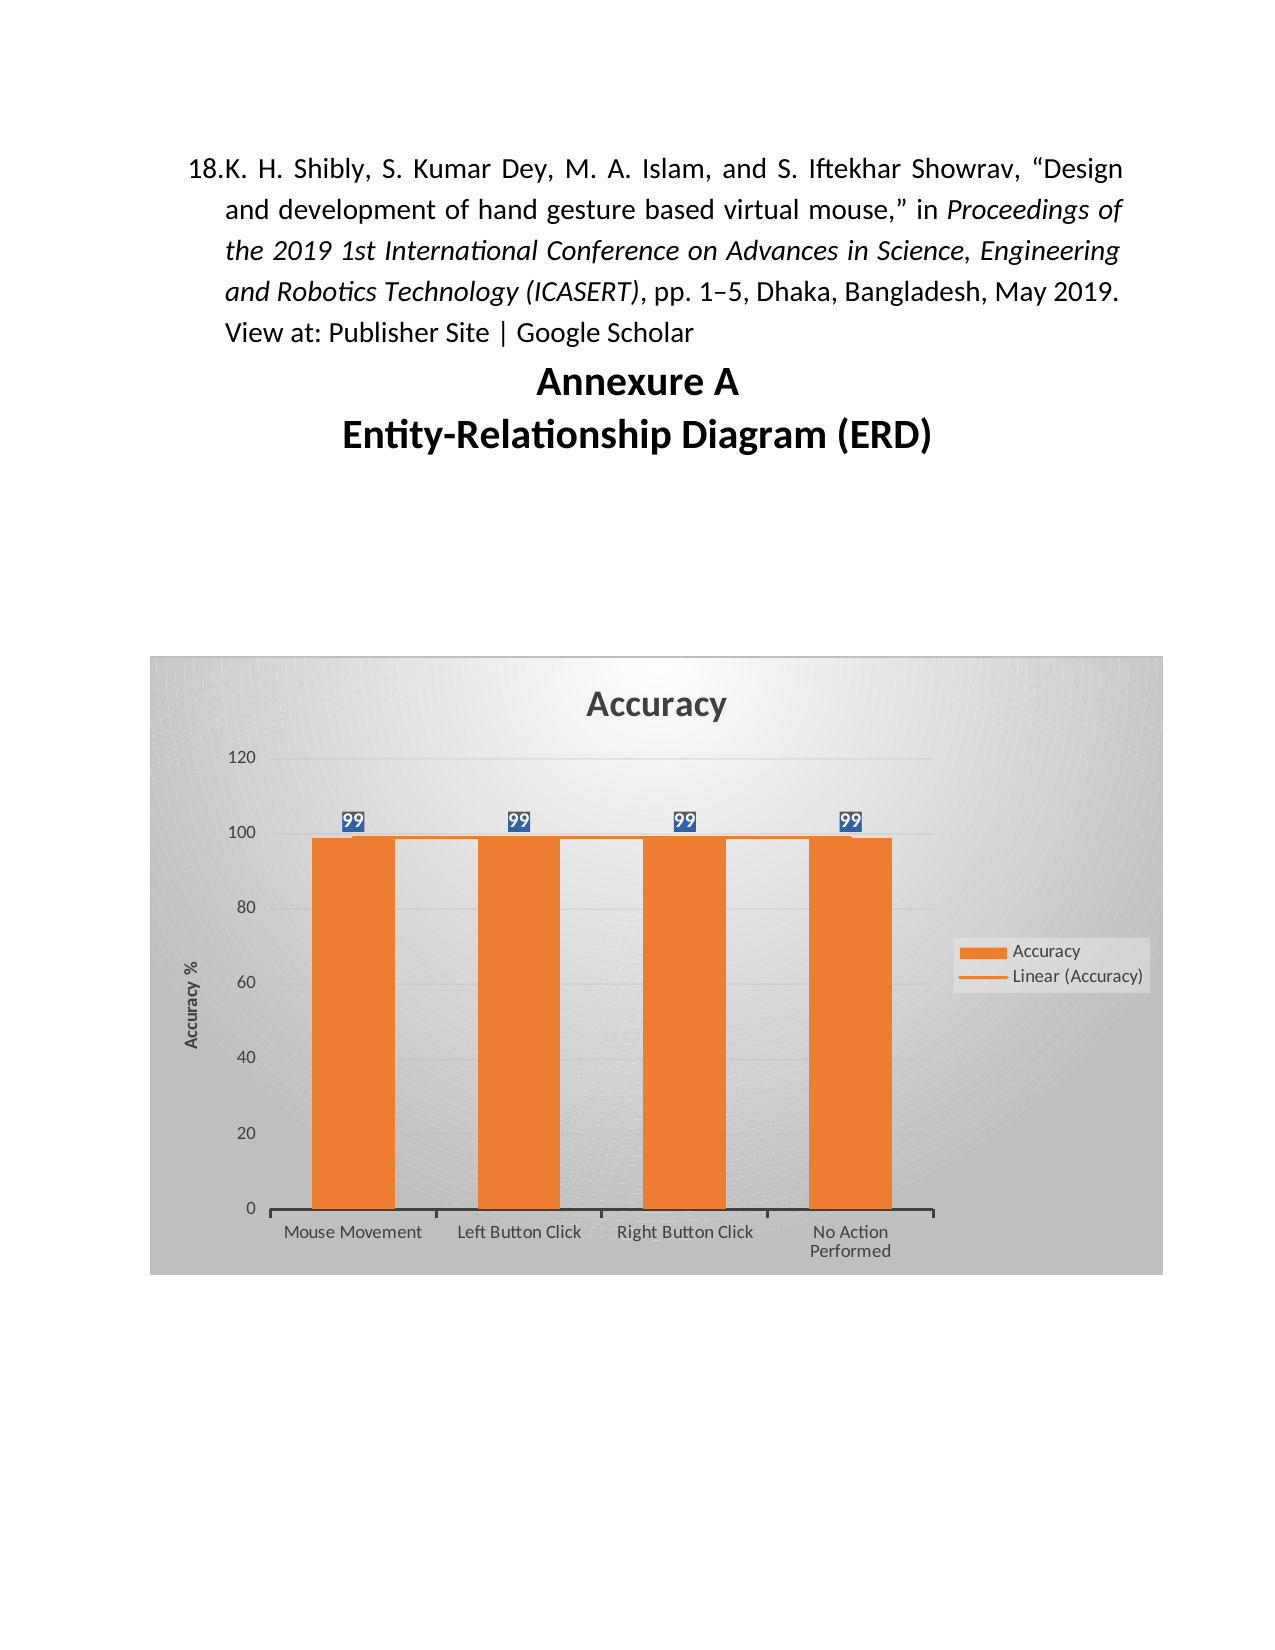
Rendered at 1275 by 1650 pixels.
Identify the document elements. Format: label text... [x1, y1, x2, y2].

text Entity-Relationship Diagram (ERD) [150, 408, 1125, 459]
text View at: Publisher Site | Google Scholar [225, 314, 1125, 349]
list K. H. Shibly, S. Kumar Dey, M. A. Islam, and S. Iftekhar Showrav, “Design and development of hand gesture based virtual mouse,” in Proceedings of the 2019 1st International Conference on Advances in Science, Engineering and Robotics Technology (ICASERT), pp. 1–5, Dhaka, Bangladesh, May 2019. [187, 150, 1125, 308]
text Annexure A [150, 355, 1125, 406]
